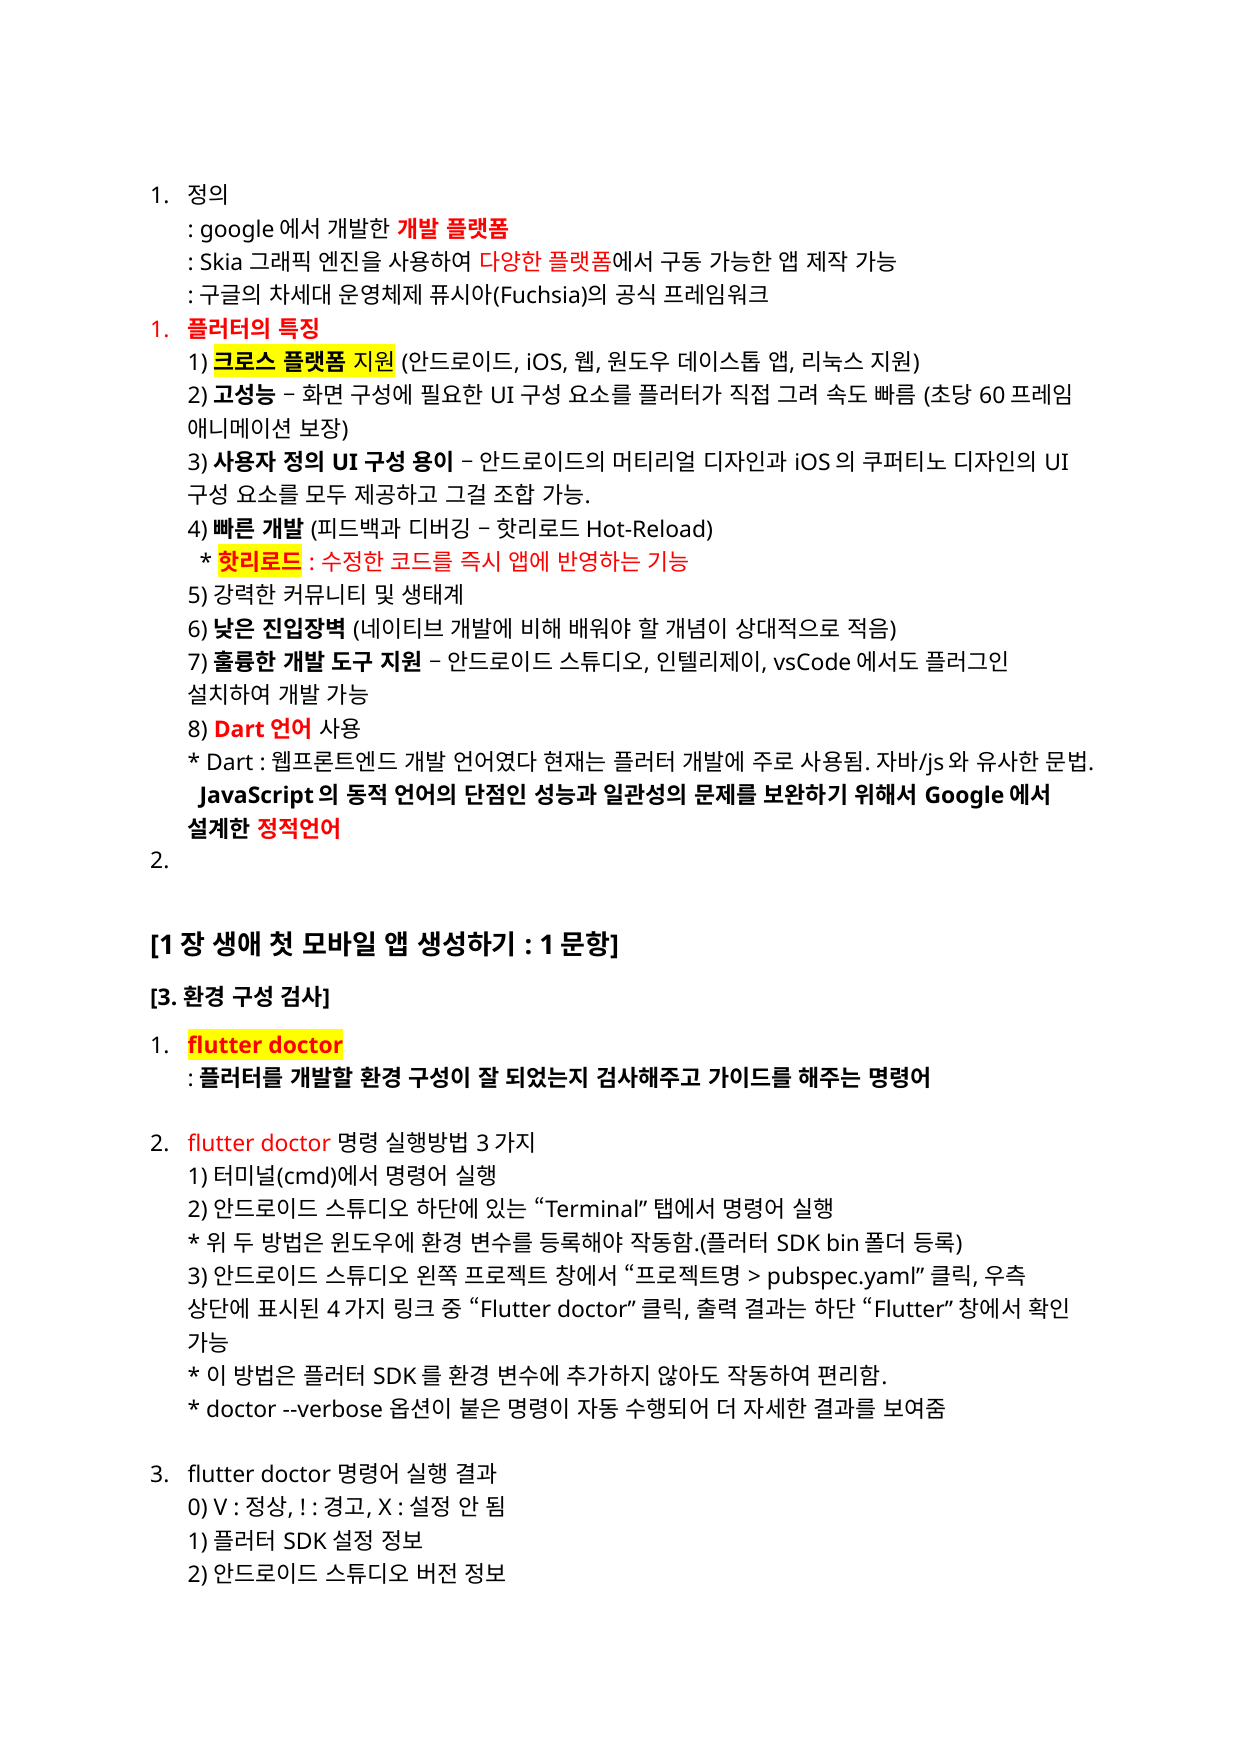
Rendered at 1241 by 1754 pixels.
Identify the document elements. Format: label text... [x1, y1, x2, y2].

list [150, 1456, 1090, 1589]
text [1장 생애 첫 모바일 앱 생성하기 : 1문항] [150, 892, 1090, 962]
list 플러터의 특징 1) 크로스 플랫폼 지원 (안드로이드, iOS, 웹, 원도우 데이스톱 앱, 리눅스 지원) 2) 고성능 – 화면 구성에 필요한 UI 구성 요소를 플러터가 직접 그려 속도 빠름 (초당 60프레임 애니메이션 보장) 3) 사용자 정의 UI 구성 용이 – 안드로이드의 머티리얼 디자인과 iOS의 쿠퍼티노 디자인의 UI 구성 요소를 모두 제공하고 그걸 조합 가능. 4) 빠른 개발 (피드백과 디버깅 – 핫리로드Hot-Reload) * 핫리로드 : 수정한 코드를 즉시 앱에 반영하는 기능 5) 강력한 커뮤니티 및 생태계 6) 낮은 진입장벽 (네이티브 개발에 비해 배워야 할 개념이 상대적으로 적음) 7) 훌륭한 개발 도구 지원 – 안드로이드 스튜디오, 인텔리제이, vsCode에서도 플러그인 설치하여 개발 가능 8) Dart 언어 사용 * Dart : 웹프론트엔드 개발 언어였다 현재는 플러터 개발에 주로 사용됨. 자바/js와 유사한 문법. JavaScript의 동적 언어의 단점인 성능과 일관성의 문제를 보완하기 위해서 Google에서 설계한 정적언어 [150, 311, 1090, 844]
list flutter doctor : 플러터를 개발할 환경 구성이 잘 되었는지 검사해주고 가이드를 해주는 명령어 [150, 1029, 1090, 1125]
list flutter doctor 명령 실행방법 3가지 1) 터미널(cmd)에서 명령어 실행 2) 안드로이드 스튜디오 하단에 있는 “Terminal” 탭에서 명령어 실행 * 위 두 방법은 윈도우에 환경 변수를 등록해야 작동함.(플러터 SDK bin폴더 등록) 3) 안드로이드 스튜디오 왼쪽 프로젝트 창에서 “프로젝트명 > pubspec.yaml” 클릭, 우측 상단에 표시된 4가지 링크 중 “Flutter doctor” 클릭, 출력 결과는 하단 “Flutter” 창에서 확인 가능 * 이 방법은 플러터 SDK를 환경 변수에 추가하지 않아도 작동하여 편리함. * doctor --verbose 옵션이 붙은 명령이 자동 수행되어 더 자세한 결과를 보여줌 [150, 1125, 1090, 1456]
list 정의 : google에서 개발한 개발 플랫폼 : Skia 그래픽 엔진을 사용하여 다양한 플랫폼에서 구동 가능한 앱 제작 가능 : 구글의 차세대 운영체제 퓨시아(Fuchsia)의 공식 프레임워크 [150, 177, 1090, 311]
text [3. 환경 구성 검사] [150, 979, 1090, 1012]
